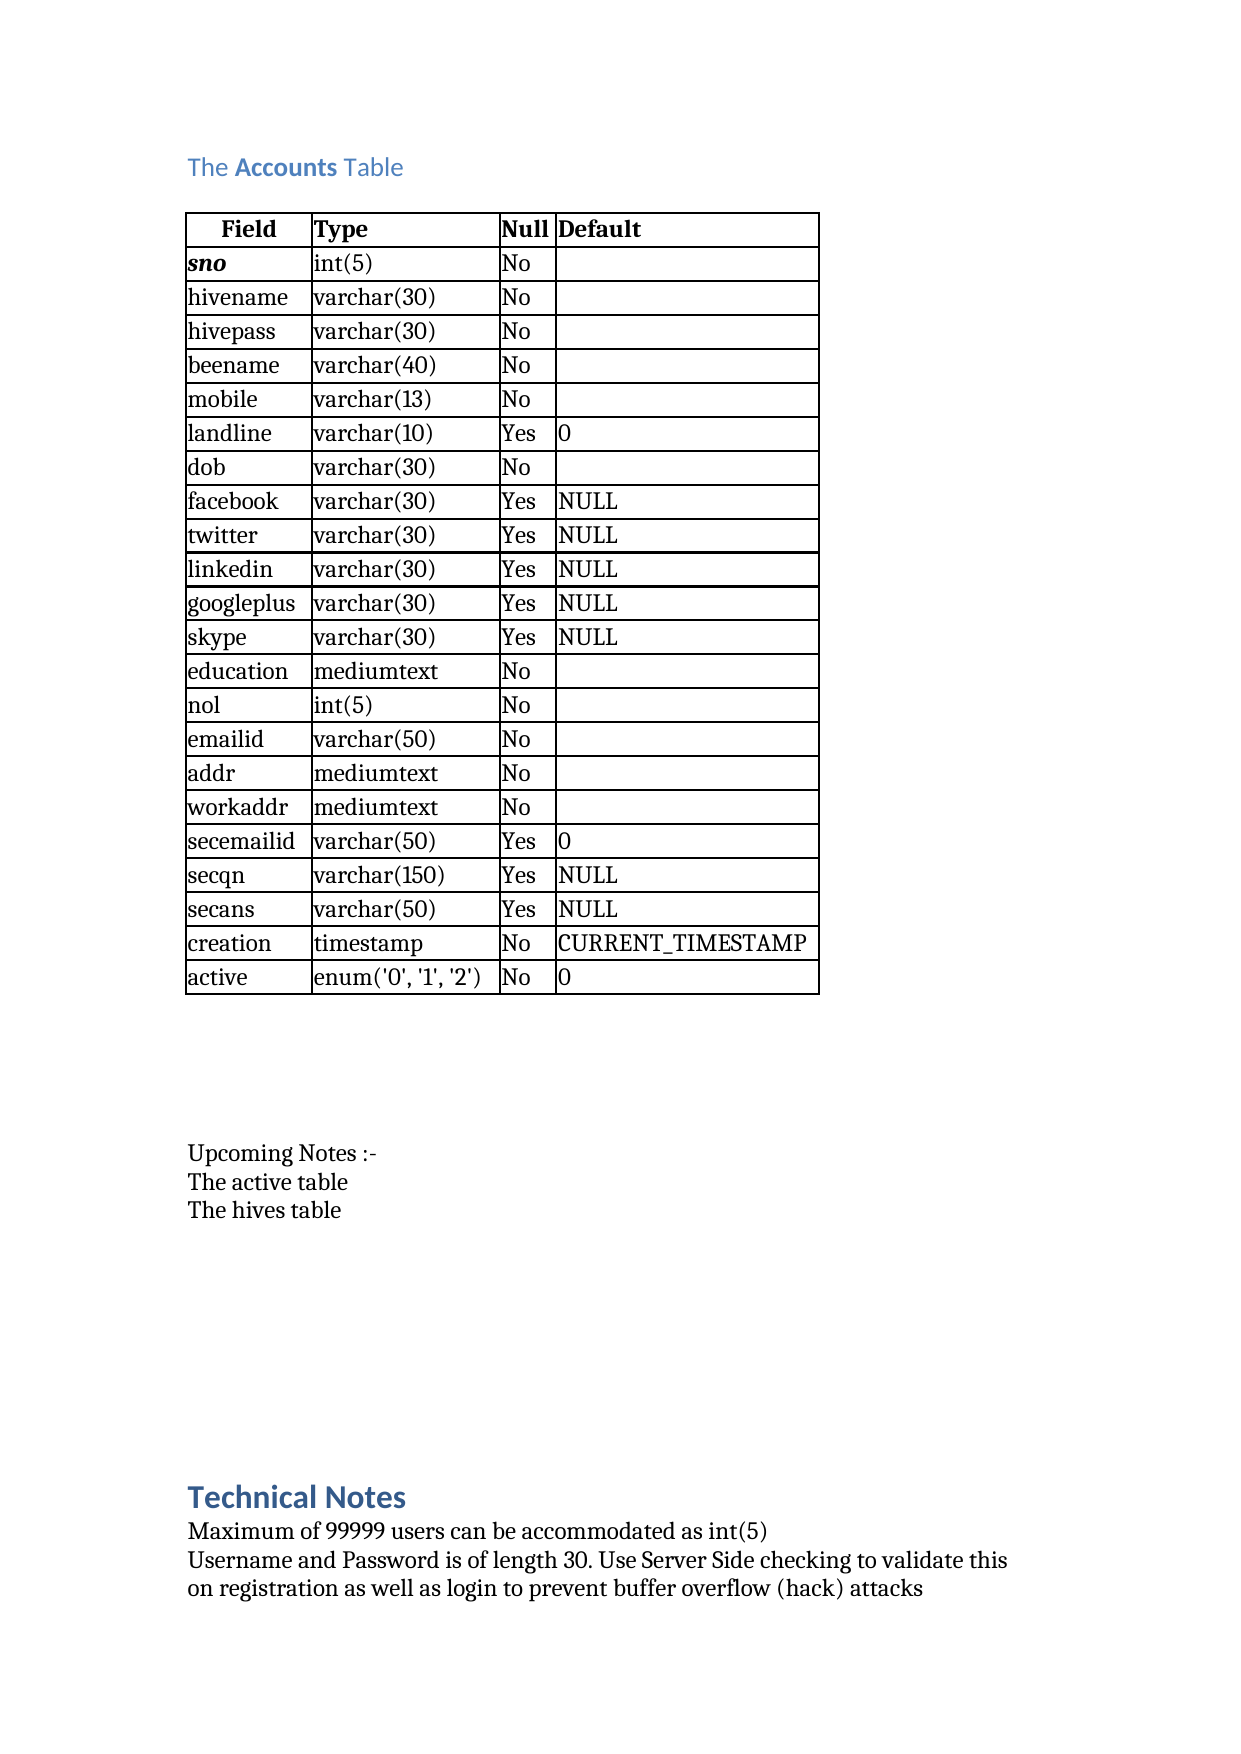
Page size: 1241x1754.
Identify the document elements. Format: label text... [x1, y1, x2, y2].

table_cell NULL [557, 621, 818, 653]
table_cell No [501, 757, 555, 789]
table_cell int(5) [313, 248, 499, 280]
table_cell workaddr [187, 791, 311, 823]
table_cell [557, 282, 818, 314]
table_cell NULL [557, 859, 818, 891]
table_cell No [501, 791, 555, 823]
table_cell Yes [501, 859, 555, 891]
table_cell NULL [557, 588, 818, 619]
table_cell No [501, 689, 555, 721]
table_cell secemailid [187, 825, 311, 857]
table_cell CURRENT_TIMESTAMP [557, 927, 818, 959]
table_cell varchar(50) [313, 825, 499, 857]
table_cell varchar(13) [313, 384, 499, 416]
table_cell [557, 757, 818, 789]
table_cell Yes [501, 554, 555, 585]
table_cell Yes [501, 418, 555, 449]
table_cell Yes [501, 486, 555, 517]
table_cell NULL [557, 520, 818, 551]
table_cell varchar(30) [313, 282, 499, 314]
table_cell facebook [187, 486, 311, 517]
table_cell active [187, 961, 311, 993]
table_header Type [313, 214, 499, 246]
table_cell linkedin [187, 554, 311, 585]
text The active table [187, 1167, 1053, 1196]
table_cell mediumtext [313, 791, 499, 823]
table_cell timestamp [313, 927, 499, 959]
table_cell varchar(30) [313, 486, 499, 517]
table_cell [557, 350, 818, 382]
table_cell [557, 248, 818, 280]
table_cell hivename [187, 282, 311, 314]
table_cell sno [187, 248, 311, 280]
table_cell No [501, 655, 555, 687]
table_cell [557, 384, 818, 416]
subtitle Technical Notes [187, 1476, 1053, 1517]
table_cell [557, 689, 818, 721]
table_cell secans [187, 893, 311, 925]
table_cell varchar(30) [313, 520, 499, 551]
table_cell hivepass [187, 316, 311, 348]
table_cell varchar(30) [313, 588, 499, 619]
table_cell enum('0', '1', '2') [313, 961, 499, 993]
table_cell 0 [557, 418, 818, 449]
table_cell No [501, 927, 555, 959]
table_cell [557, 791, 818, 823]
table_cell [557, 452, 818, 483]
table_cell mediumtext [313, 757, 499, 789]
table_cell varchar(30) [313, 316, 499, 348]
table_cell [557, 316, 818, 348]
table_cell creation [187, 927, 311, 959]
table_cell skype [187, 621, 311, 653]
table_cell nol [187, 689, 311, 721]
table_cell Yes [501, 893, 555, 925]
table_cell googleplus [187, 588, 311, 619]
table_cell NULL [557, 554, 818, 585]
text Upcoming Notes :- [187, 1139, 1053, 1167]
table_cell NULL [557, 486, 818, 517]
table_cell No [501, 961, 555, 993]
table_cell No [501, 452, 555, 483]
table_cell dob [187, 452, 311, 483]
table_cell varchar(10) [313, 418, 499, 449]
table_cell addr [187, 757, 311, 789]
table_cell No [501, 248, 555, 280]
table_cell No [501, 384, 555, 416]
text The hives table [187, 1196, 1053, 1225]
table_cell Yes [501, 825, 555, 857]
table_cell varchar(50) [313, 893, 499, 925]
table_cell No [501, 316, 555, 348]
table_cell No [501, 723, 555, 755]
table_cell No [501, 282, 555, 314]
table_cell varchar(30) [313, 452, 499, 483]
table_cell secqn [187, 859, 311, 891]
table_cell landline [187, 418, 311, 449]
table_cell beename [187, 350, 311, 382]
table_cell varchar(150) [313, 859, 499, 891]
table_cell mobile [187, 384, 311, 416]
table_cell varchar(40) [313, 350, 499, 382]
table_cell [557, 723, 818, 755]
table_cell varchar(50) [313, 723, 499, 755]
text Maximum of 99999 users can be accommodated as int(5) [187, 1517, 1053, 1546]
table_cell education [187, 655, 311, 687]
table_cell varchar(30) [313, 554, 499, 585]
table_cell No [501, 350, 555, 382]
table_cell Yes [501, 588, 555, 619]
subtitle The Accounts Table [187, 150, 1053, 183]
table_cell NULL [557, 893, 818, 925]
table_cell varchar(30) [313, 621, 499, 653]
table_cell [557, 655, 818, 687]
table_cell emailid [187, 723, 311, 755]
table_cell 0 [557, 825, 818, 857]
table_cell Yes [501, 621, 555, 653]
table_cell int(5) [313, 689, 499, 721]
table_header Null [501, 214, 555, 246]
text Username and Password is of length 30. Use Server Side checking to validate this [187, 1546, 1053, 1574]
table_cell Yes [501, 520, 555, 551]
table_header Field [187, 214, 311, 246]
text on registration as well as login to prevent buffer overflow (hack) attacks [187, 1574, 1053, 1603]
table_cell twitter [187, 520, 311, 551]
table_header Default [557, 214, 818, 246]
table_cell mediumtext [313, 655, 499, 687]
table_cell 0 [557, 961, 818, 993]
